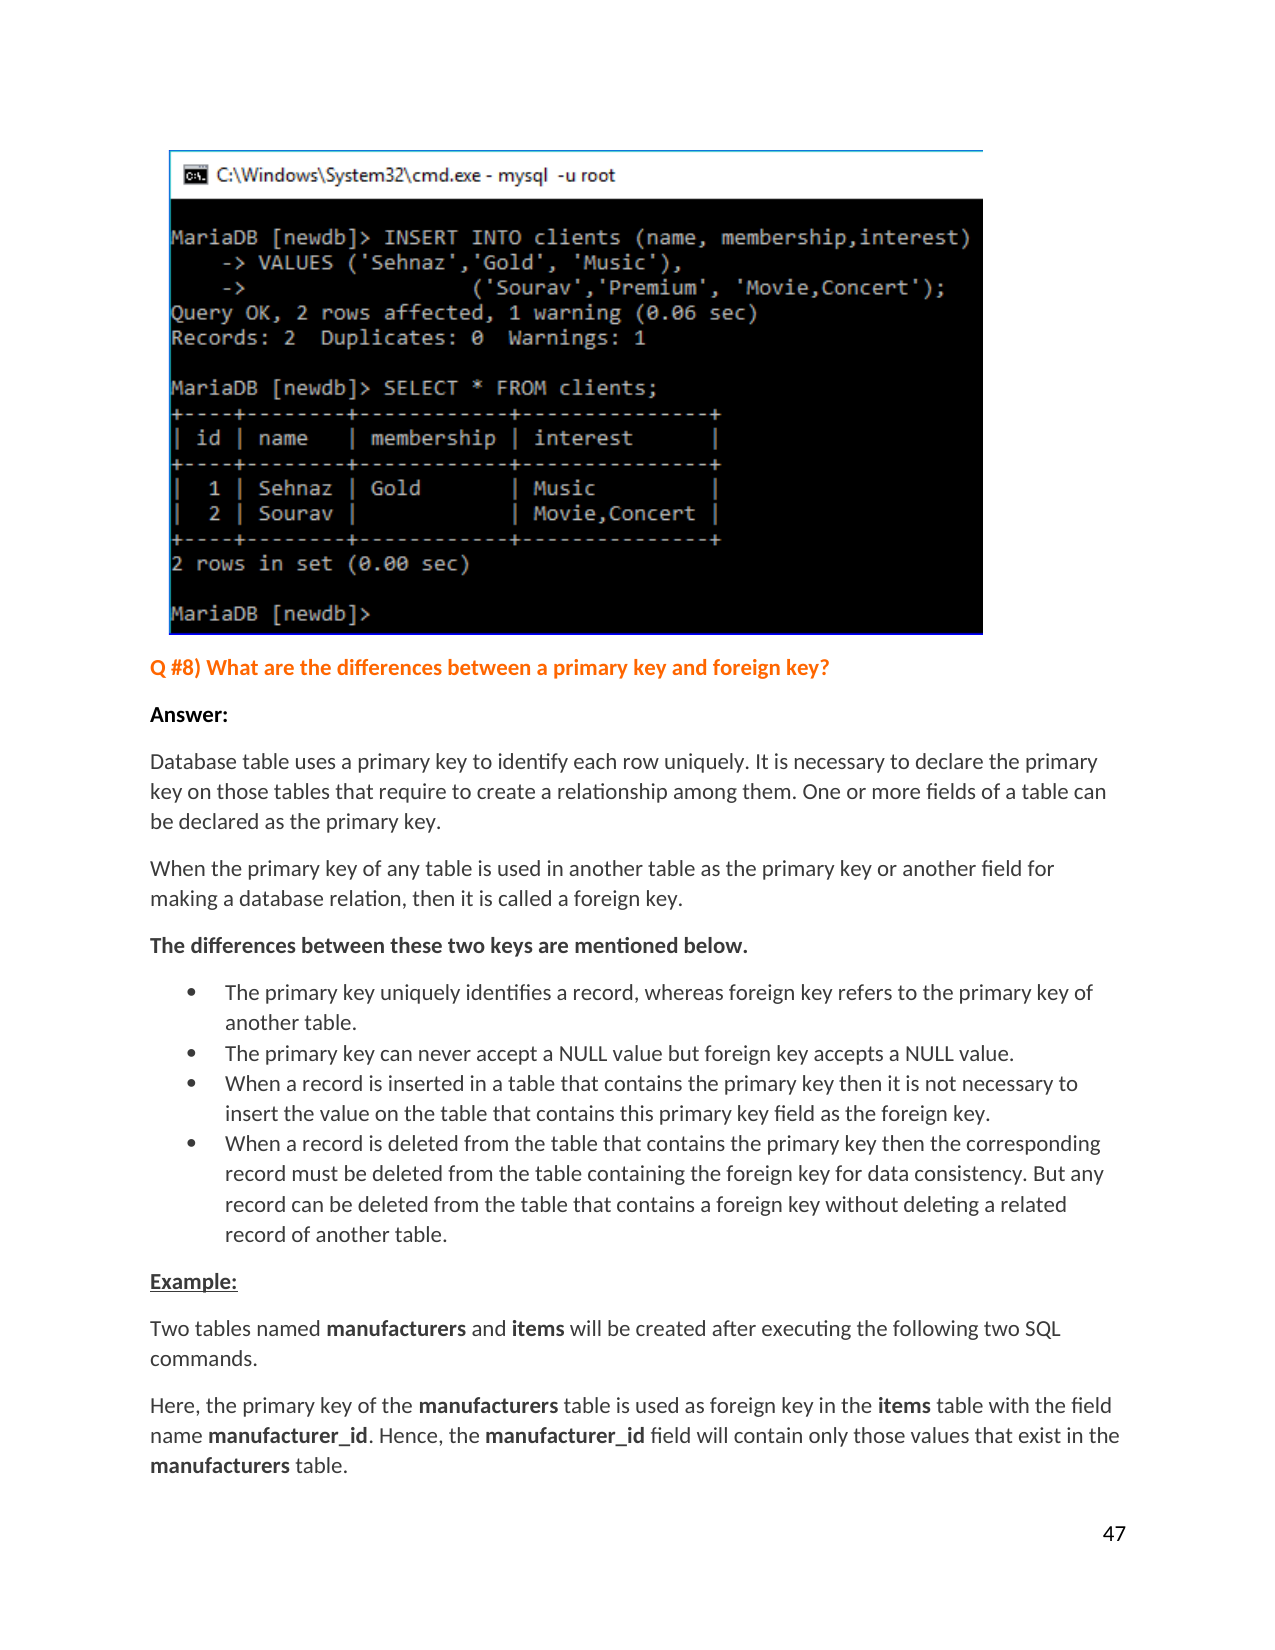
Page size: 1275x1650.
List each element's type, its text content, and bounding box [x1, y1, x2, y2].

text Q #8) What are the differences between a primary key and foreign key? [150, 653, 1125, 681]
list The primary key uniquely identifies a record, whereas foreign key refers to the primary key of another table. [187, 978, 1125, 1036]
list The primary key can never accept a NULL value but foreign key accepts a NULL value. [187, 1039, 1125, 1067]
text Answer: [150, 700, 1125, 728]
text Example: [150, 1267, 1125, 1295]
list When a record is deleted from the table that contains the primary key then the corresponding record must be deleted from the table containing the foreign key for data consistency. But any record can be deleted from the table that contains a foreign key without deleting a related record of another table. [187, 1129, 1125, 1248]
text When the primary key of any table is used in another table as the primary key or another field for making a database relation, then it is called a foreign key. [150, 854, 1125, 912]
text Database table uses a primary key to identify each row uniquely. It is necessary to declare the primary key on those tables that require to create a relationship among them. One or more fields of a table can be declared as the primary key. [150, 747, 1125, 835]
list When a record is inserted in a table that contains the primary key then it is not necessary to insert the value on the table that contains this primary key field as the foreign key. [187, 1069, 1125, 1127]
text Here, the primary key of the manufacturers table is used as foreign key in the items table with the field name manufacturer_id. Hence, the manufacturer_id field will contain only those values that exist in the manufacturers table. [150, 1391, 1125, 1479]
text The differences between these two keys are mentioned below. [150, 931, 1125, 959]
text Two tables named manufacturers and items will be created after executing the following two SQL commands. [150, 1314, 1125, 1372]
